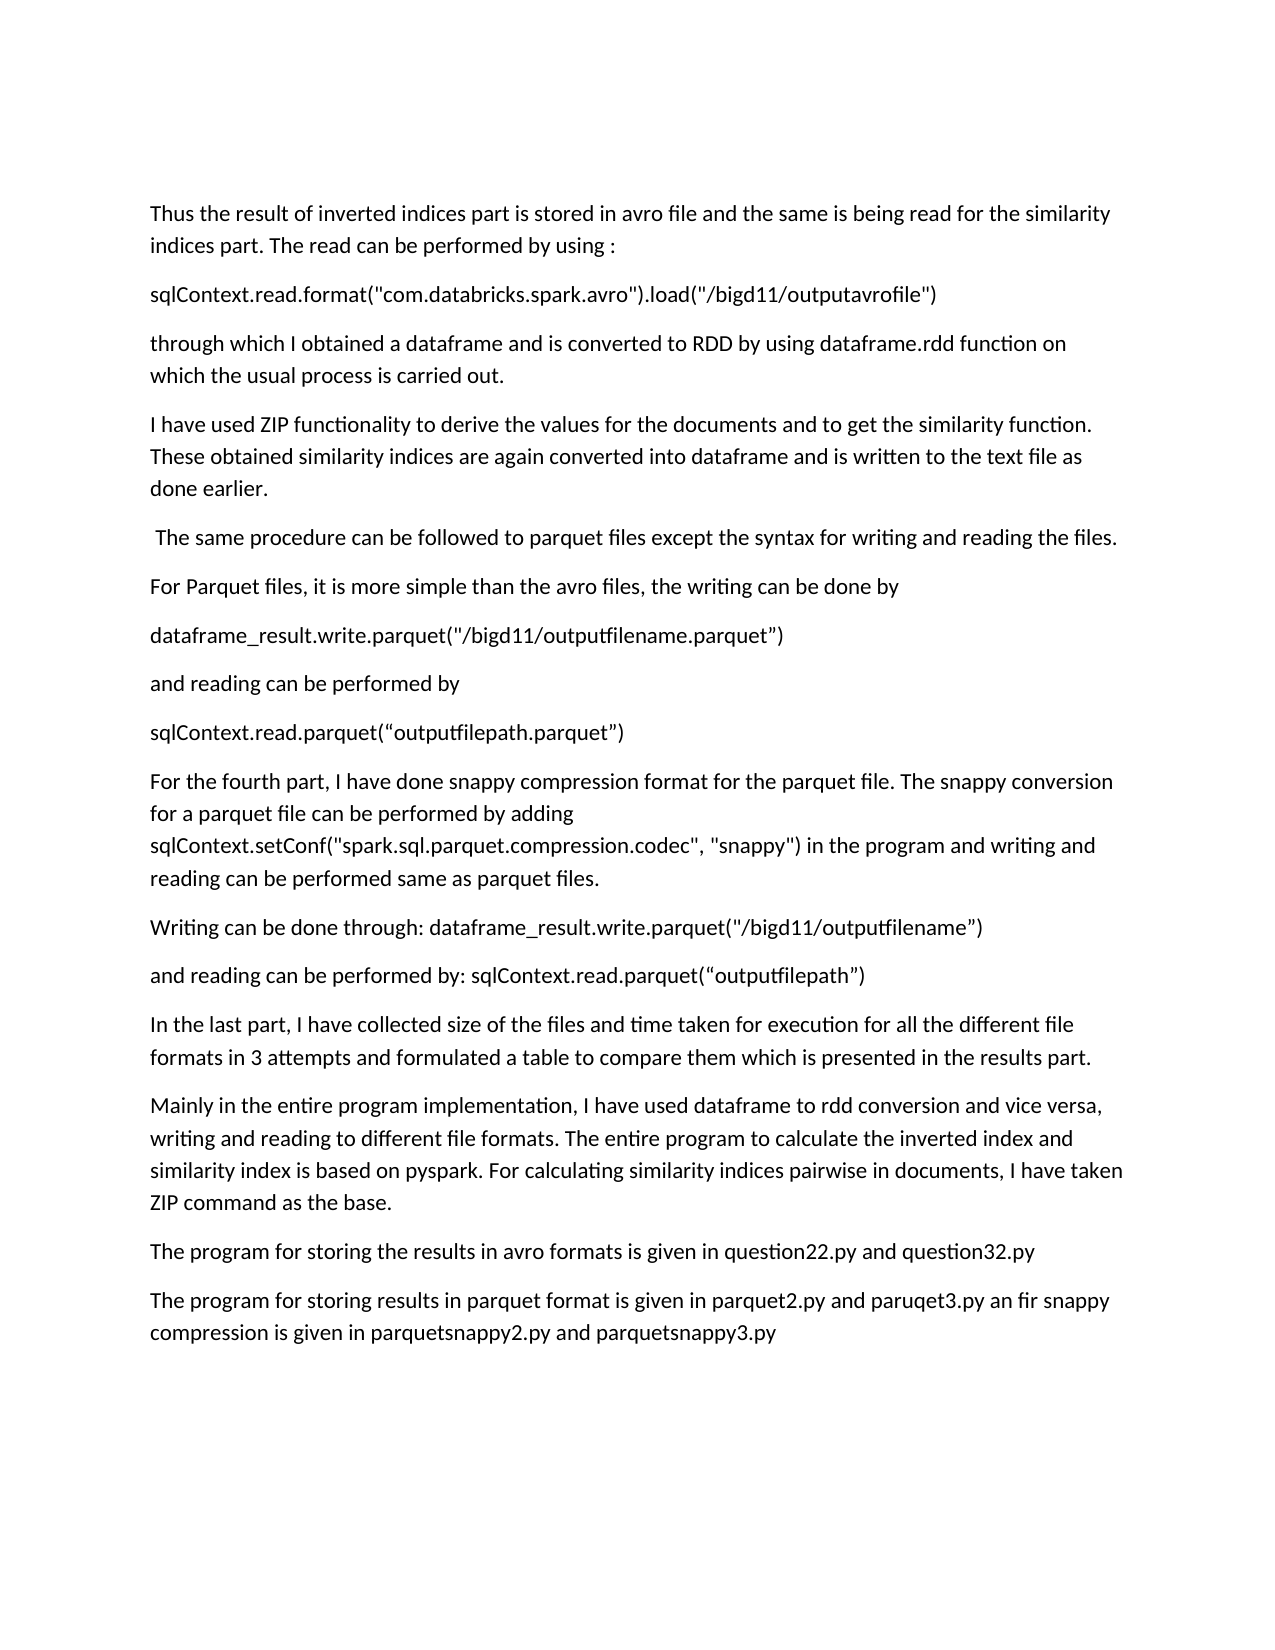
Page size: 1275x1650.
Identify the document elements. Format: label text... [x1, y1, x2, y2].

text The program for storing results in parquet format is given in parquet2.py and paruqet3.py an fir snappy compression is given in parquetsnappy2.py and parquetsnappy3.py [150, 1286, 1125, 1346]
text Writing can be done through: dataframe_result.write.parquet("/bigd11/outputfilename”) [150, 913, 1125, 941]
text through which I obtained a dataframe and is converted to RDD by using dataframe.rdd function on which the usual process is carried out. [150, 329, 1125, 389]
text sqlContext.read.format("com.databricks.spark.avro").load("/bigd11/outputavrofile") [150, 280, 1125, 308]
text Thus the result of inverted indices part is stored in avro file and the same is being read for the similarity indices part. The read can be performed by using : [150, 199, 1125, 259]
text sqlContext.read.parquet(“outputfilepath.parquet”) [150, 718, 1125, 746]
text and reading can be performed by: sqlContext.read.parquet(“outputfilepath”) [150, 962, 1125, 989]
text The same procedure can be followed to parquet files except the syntax for writing and reading the files. [150, 523, 1125, 551]
text and reading can be performed by [150, 669, 1125, 698]
text I have used ZIP functionality to derive the values for the documents and to get the similarity function. These obtained similarity indices are again converted into dataframe and is written to the text file as done earlier. [150, 410, 1125, 502]
text For Parquet files, it is more simple than the avro files, the writing can be done by [150, 572, 1125, 600]
text dataframe_result.write.parquet("/bigd11/outputfilename.parquet”) [150, 621, 1125, 649]
text The program for storing the results in avro formats is given in question22.py and question32.py [150, 1237, 1125, 1265]
text In the last part, I have collected size of the files and time taken for execution for all the different file formats in 3 attempts and formulated a table to compare them which is presented in the results part. [150, 1010, 1125, 1071]
text For the fourth part, I have done snappy compression format for the parquet file. The snappy conversion for a parquet file can be performed by adding sqlContext.setConf("spark.sql.parquet.compression.codec", "snappy") in the program and writing and reading can be performed same as parquet files. [150, 767, 1125, 892]
text Mainly in the entire program implementation, I have used dataframe to rdd conversion and vice versa, writing and reading to different file formats. The entire program to calculate the inverted index and similarity index is based on pyspark. For calculating similarity indices pairwise in documents, I have taken ZIP command as the base. [150, 1091, 1125, 1216]
